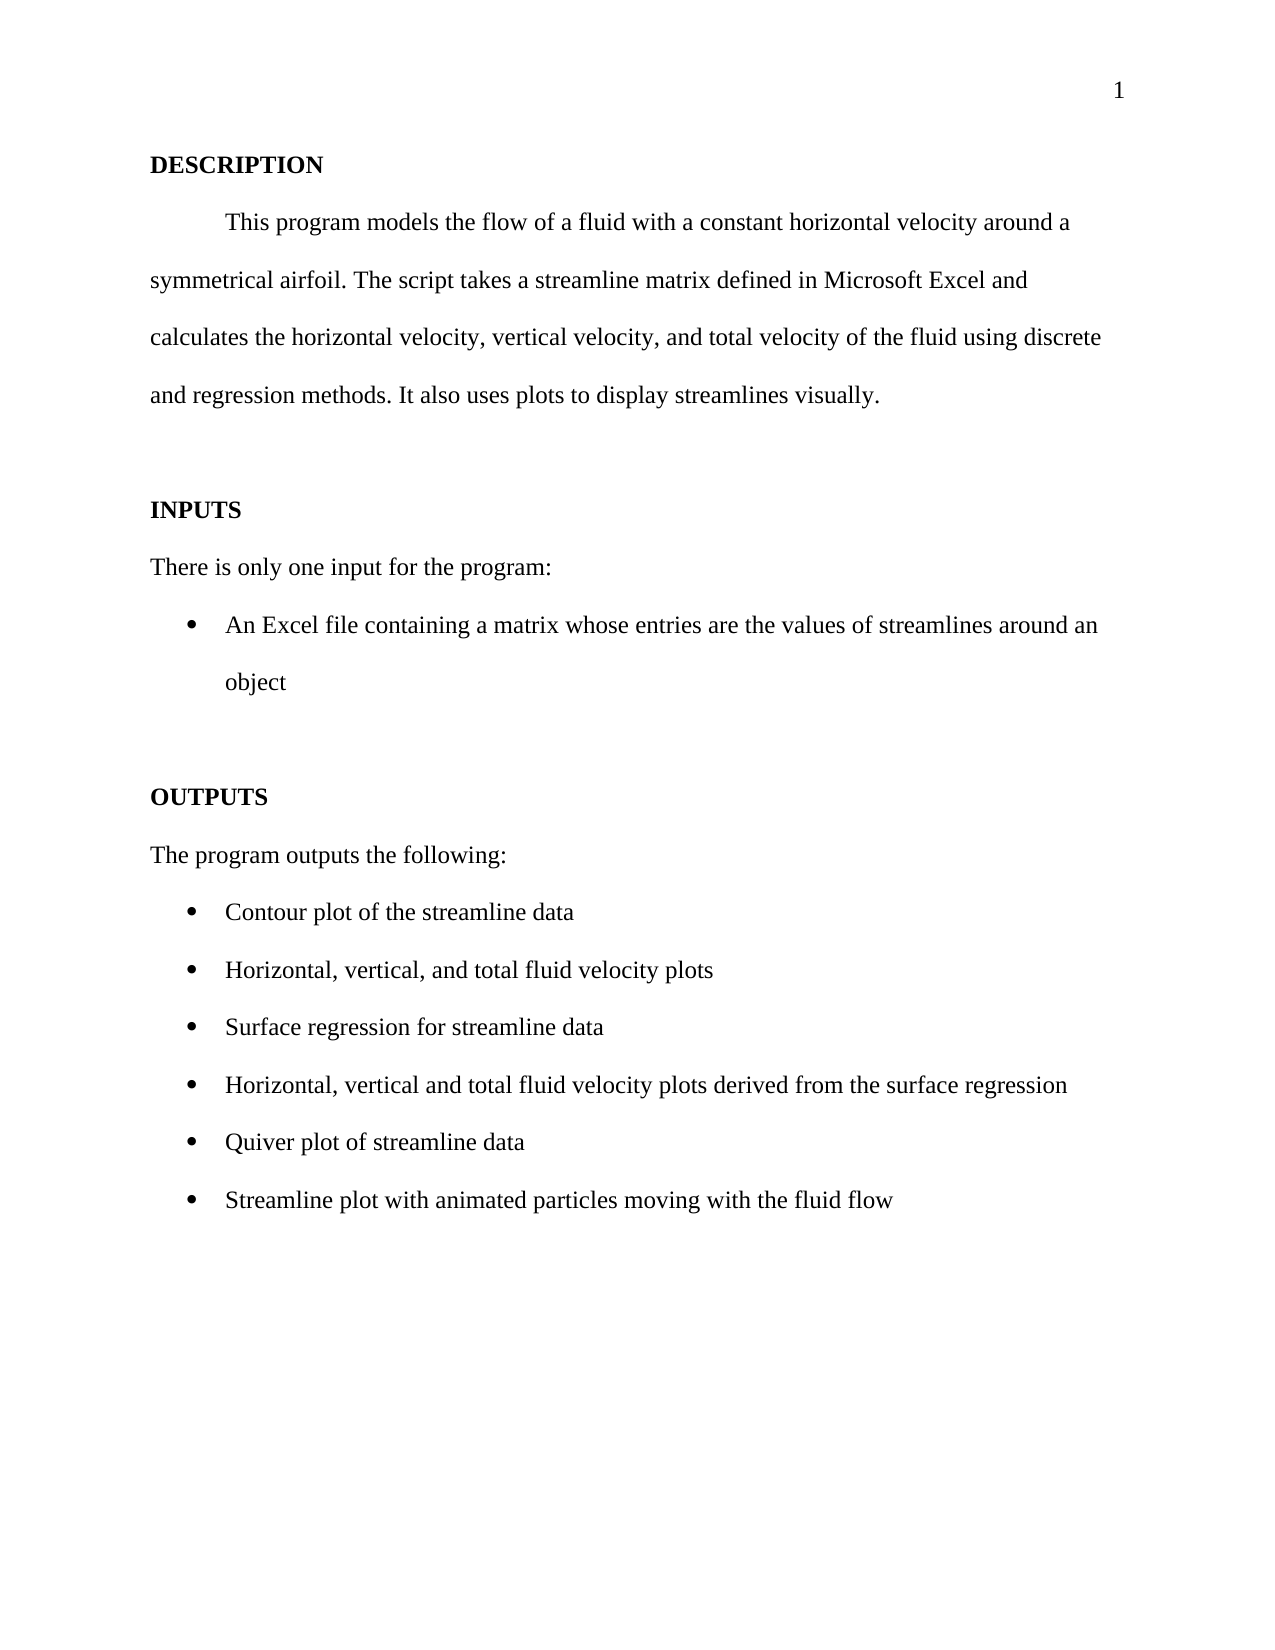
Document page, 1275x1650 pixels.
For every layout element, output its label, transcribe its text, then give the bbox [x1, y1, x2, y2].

list An Excel file containing a matrix whose entries are the values of streamlines around an object [187, 610, 1125, 696]
text The program outputs the following: [150, 840, 1125, 869]
text INPUTS [150, 495, 1125, 524]
list Contour plot of the streamline data [187, 897, 1125, 926]
list Horizontal, vertical and total fluid velocity plots derived from the surface regression [187, 1070, 1125, 1099]
text This program models the flow of a fluid with a constant horizontal velocity around a symmetrical airfoil. The script takes a streamline matrix defined in Microsoft Excel and calculates the horizontal velocity, vertical velocity, and total velocity of the fluid using discrete and regression methods. It also uses plots to display streamlines visually. [150, 207, 1125, 409]
text There is only one input for the program: [150, 552, 1125, 581]
list Quiver plot of streamline data [187, 1127, 1125, 1156]
list Horizontal, vertical, and total fluid velocity plots [187, 955, 1125, 984]
text DESCRIPTION [150, 150, 1125, 179]
text OUTPUTS [150, 782, 1125, 811]
list Streamline plot with animated particles moving with the fluid flow [187, 1185, 1125, 1214]
list Surface regression for streamline data [187, 1012, 1125, 1041]
